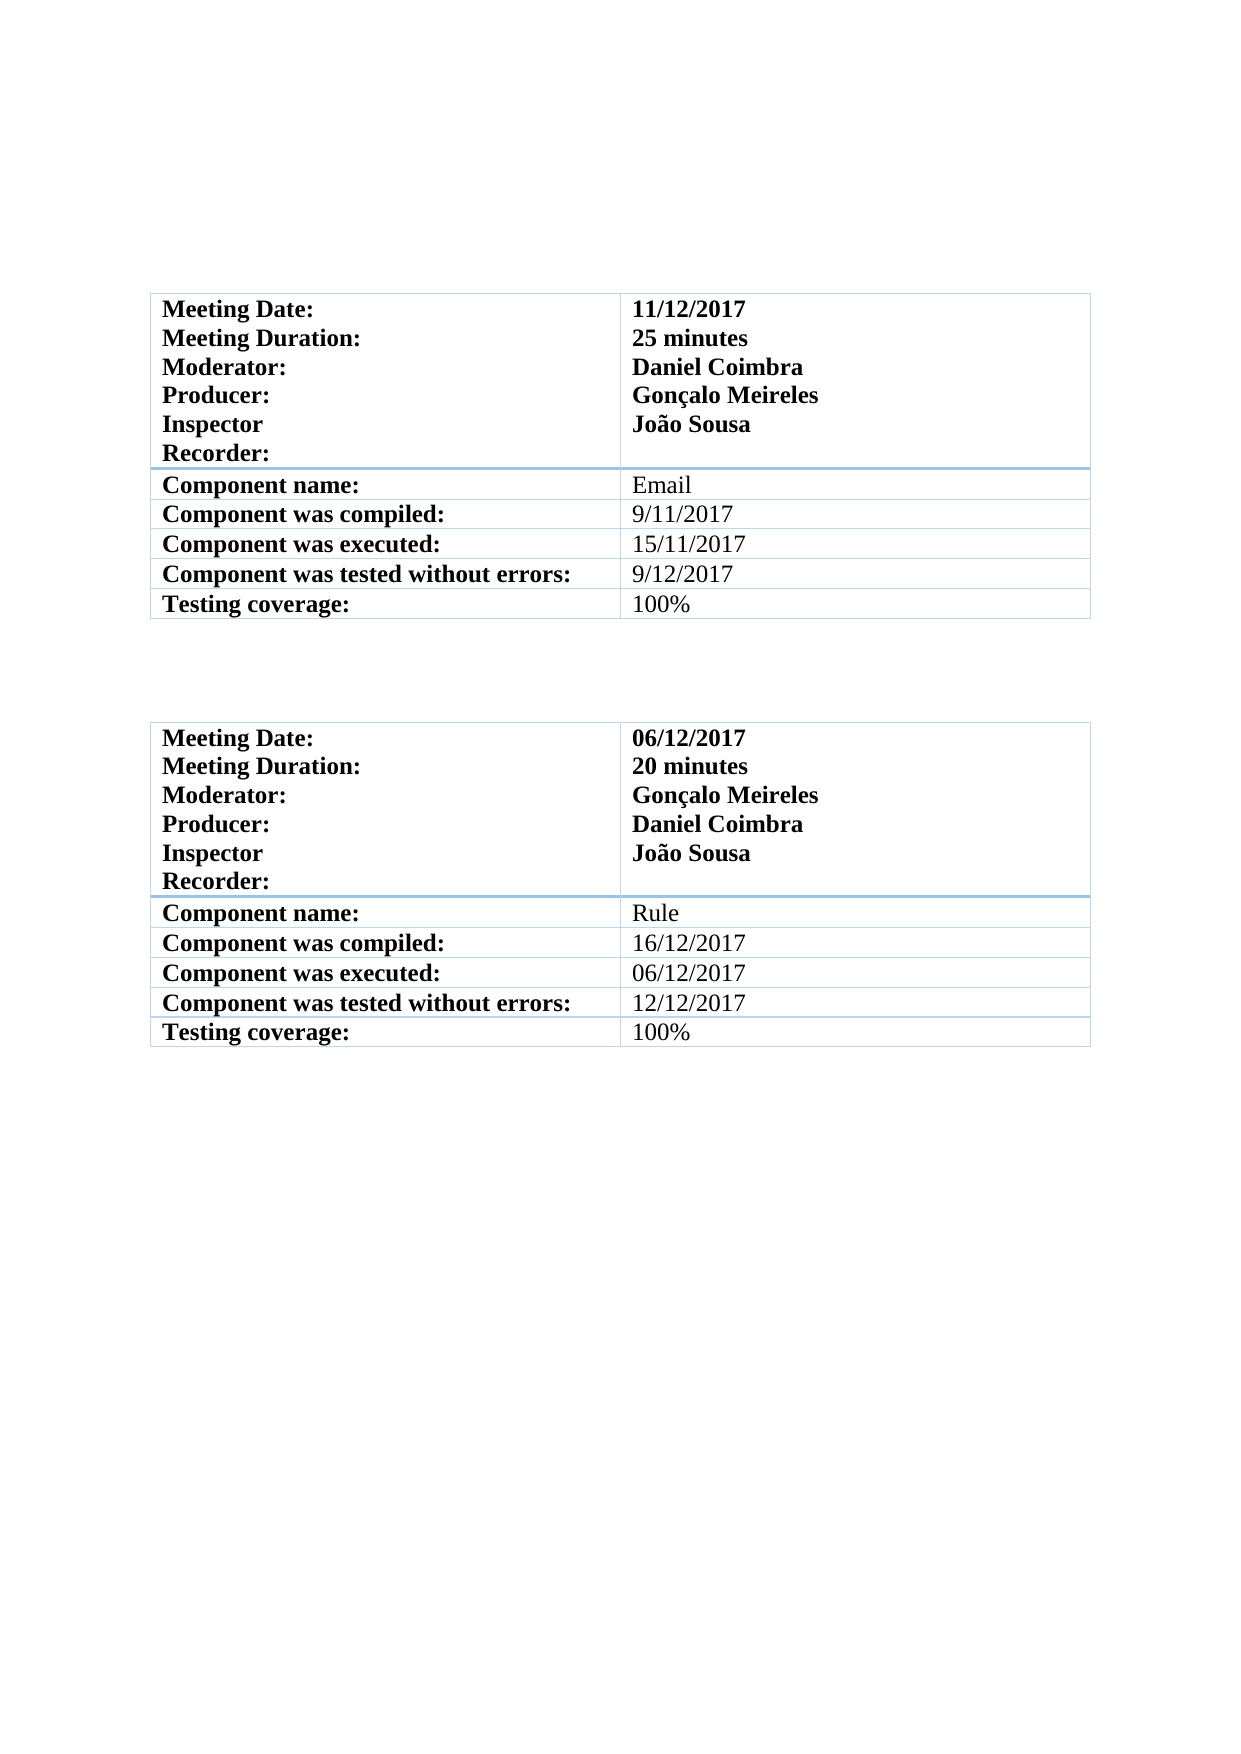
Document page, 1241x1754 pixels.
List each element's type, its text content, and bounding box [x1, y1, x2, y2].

table_cell 9/11/2017 [621, 500, 1090, 528]
table_cell 100% [621, 589, 1090, 618]
table_cell 12/12/2017 [621, 988, 1090, 1016]
table_cell Testing coverage: [151, 589, 620, 618]
table_cell 100% [621, 1018, 1090, 1046]
table_cell 15/11/2017 [621, 529, 1090, 558]
table_cell Component was executed: [151, 529, 620, 558]
table_cell 06/12/2017 [621, 958, 1090, 987]
table_header Meeting Date: Meeting Duration: Moderator: Producer: Inspector Recorder: [151, 723, 620, 895]
table_cell Testing coverage: [151, 1018, 620, 1046]
table_header 06/12/2017 20 minutes Gonçalo Meireles Daniel Coimbra João Sousa [621, 723, 1090, 895]
table_cell Rule [621, 898, 1090, 927]
table_cell Component name: [151, 898, 620, 927]
table_cell 16/12/2017 [621, 928, 1090, 957]
table_header 11/12/2017 25 minutes Daniel Coimbra Gonçalo Meireles João Sousa [621, 294, 1090, 467]
table_cell 9/12/2017 [621, 559, 1090, 588]
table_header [151, 294, 620, 467]
table_cell Component name: [151, 470, 620, 498]
table_cell Component was compiled: [151, 928, 620, 957]
table_cell Component was executed: [151, 958, 620, 987]
table_cell Email [621, 470, 1090, 498]
table_cell Component was tested without errors: [151, 559, 620, 588]
table_cell Component was tested without errors: [151, 988, 620, 1016]
table_cell Component was compiled: [151, 500, 620, 528]
